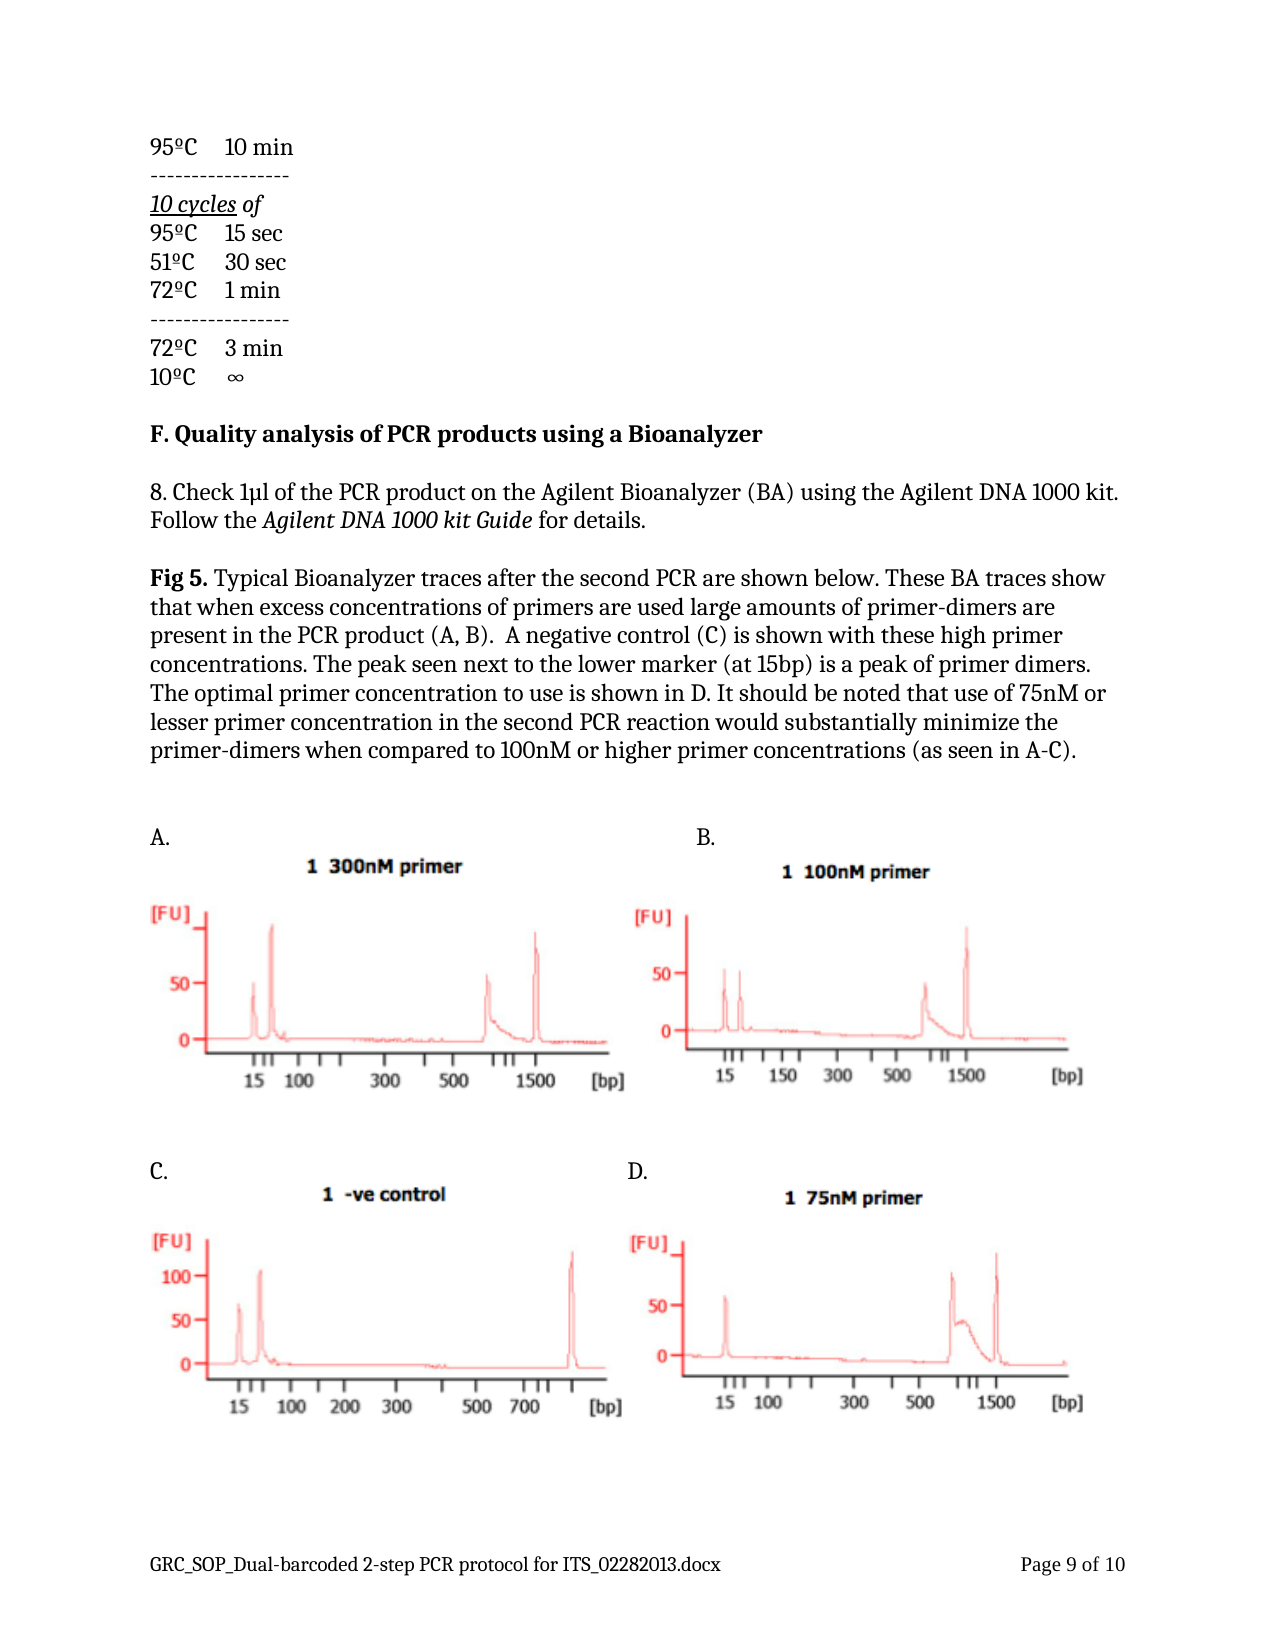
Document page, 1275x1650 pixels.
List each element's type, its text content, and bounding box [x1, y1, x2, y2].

text 95ºC 10 min [150, 132, 1125, 161]
text 72ºC 3 min [150, 334, 1125, 362]
text ----------------- [150, 161, 1125, 190]
text Fig 5. Typical Bioanalyzer traces after the second PCR are shown below. These BA traces show that when excess concentrations of primers are used large amounts of primer-dimers are present in the PCR product (A, B). A negative control (C) is shown with these high primer concentrations. The peak seen next to the lower marker (at 15bp) is a peak of primer dimers. The optimal primer concentration to use is shown in D. It should be noted that use of 75nM or lesser primer concentration in the second PCR reaction would substantially minimize the primer-dimers when compared to 100nM or higher primer concentrations (as seen in A-C). [150, 564, 1125, 765]
picture [150, 1185, 1088, 1424]
text 10 cycles of [150, 190, 1125, 219]
text ----------------- [150, 305, 1125, 334]
text C. D. [150, 1157, 1125, 1185]
text 95ºC 15 sec [150, 219, 1125, 247]
text A. B. [150, 822, 1125, 851]
text 51ºC 30 sec [150, 247, 1125, 276]
text 8. Check 1µl of the PCR product on the Agilent Bioanalyzer (BA) using the Agilent DNA 1000 kit. Follow the Agilent DNA 1000 kit Guide for details. [150, 477, 1125, 535]
picture [150, 851, 1089, 1100]
text F. Quality analysis of PCR products using a Bioanalyzer [150, 420, 1125, 449]
text 10ºC ∞ [150, 362, 1125, 391]
text 72ºC 1 min [150, 276, 1125, 305]
